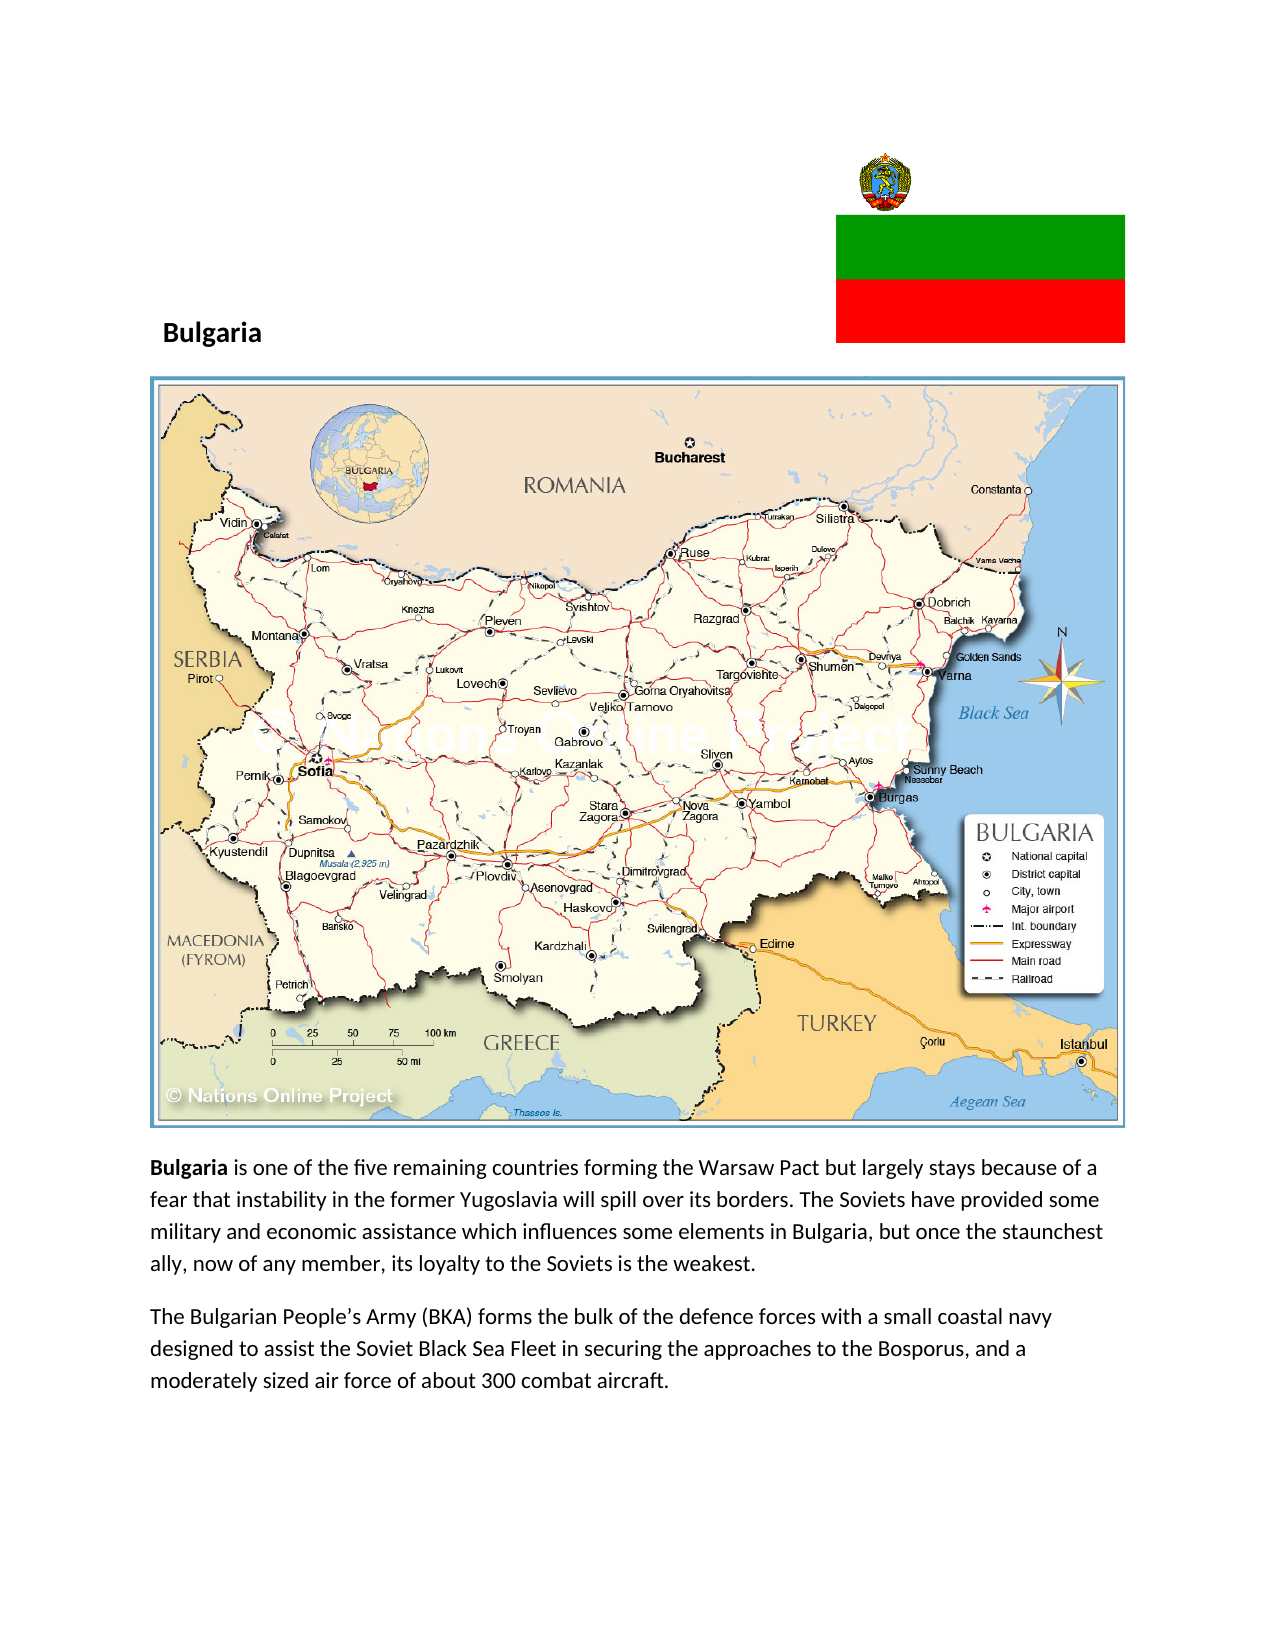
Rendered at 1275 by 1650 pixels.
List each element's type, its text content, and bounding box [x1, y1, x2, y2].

picture [150, 376, 1125, 1128]
text Bulgaria is one of the five remaining countries forming the Warsaw Pact but largely stays because of a fear that instability in the former Yugoslavia will spill over its borders. The Soviets have provided some military and economic assistance which influences some elements in Bulgaria, but once the staunchest ally, now of any member, its loyalty to the Soviets is the weakest. [150, 1153, 1125, 1277]
text The Bulgarian People’s Army (BKA) forms the bulk of the defence forces with a small coastal navy designed to assist the Soviet Black Sea Fleet in securing the approaches to the Bosporus, and a moderately sized air force of about 300 combat aircraft. [150, 1302, 1125, 1395]
picture [836, 150, 1125, 343]
